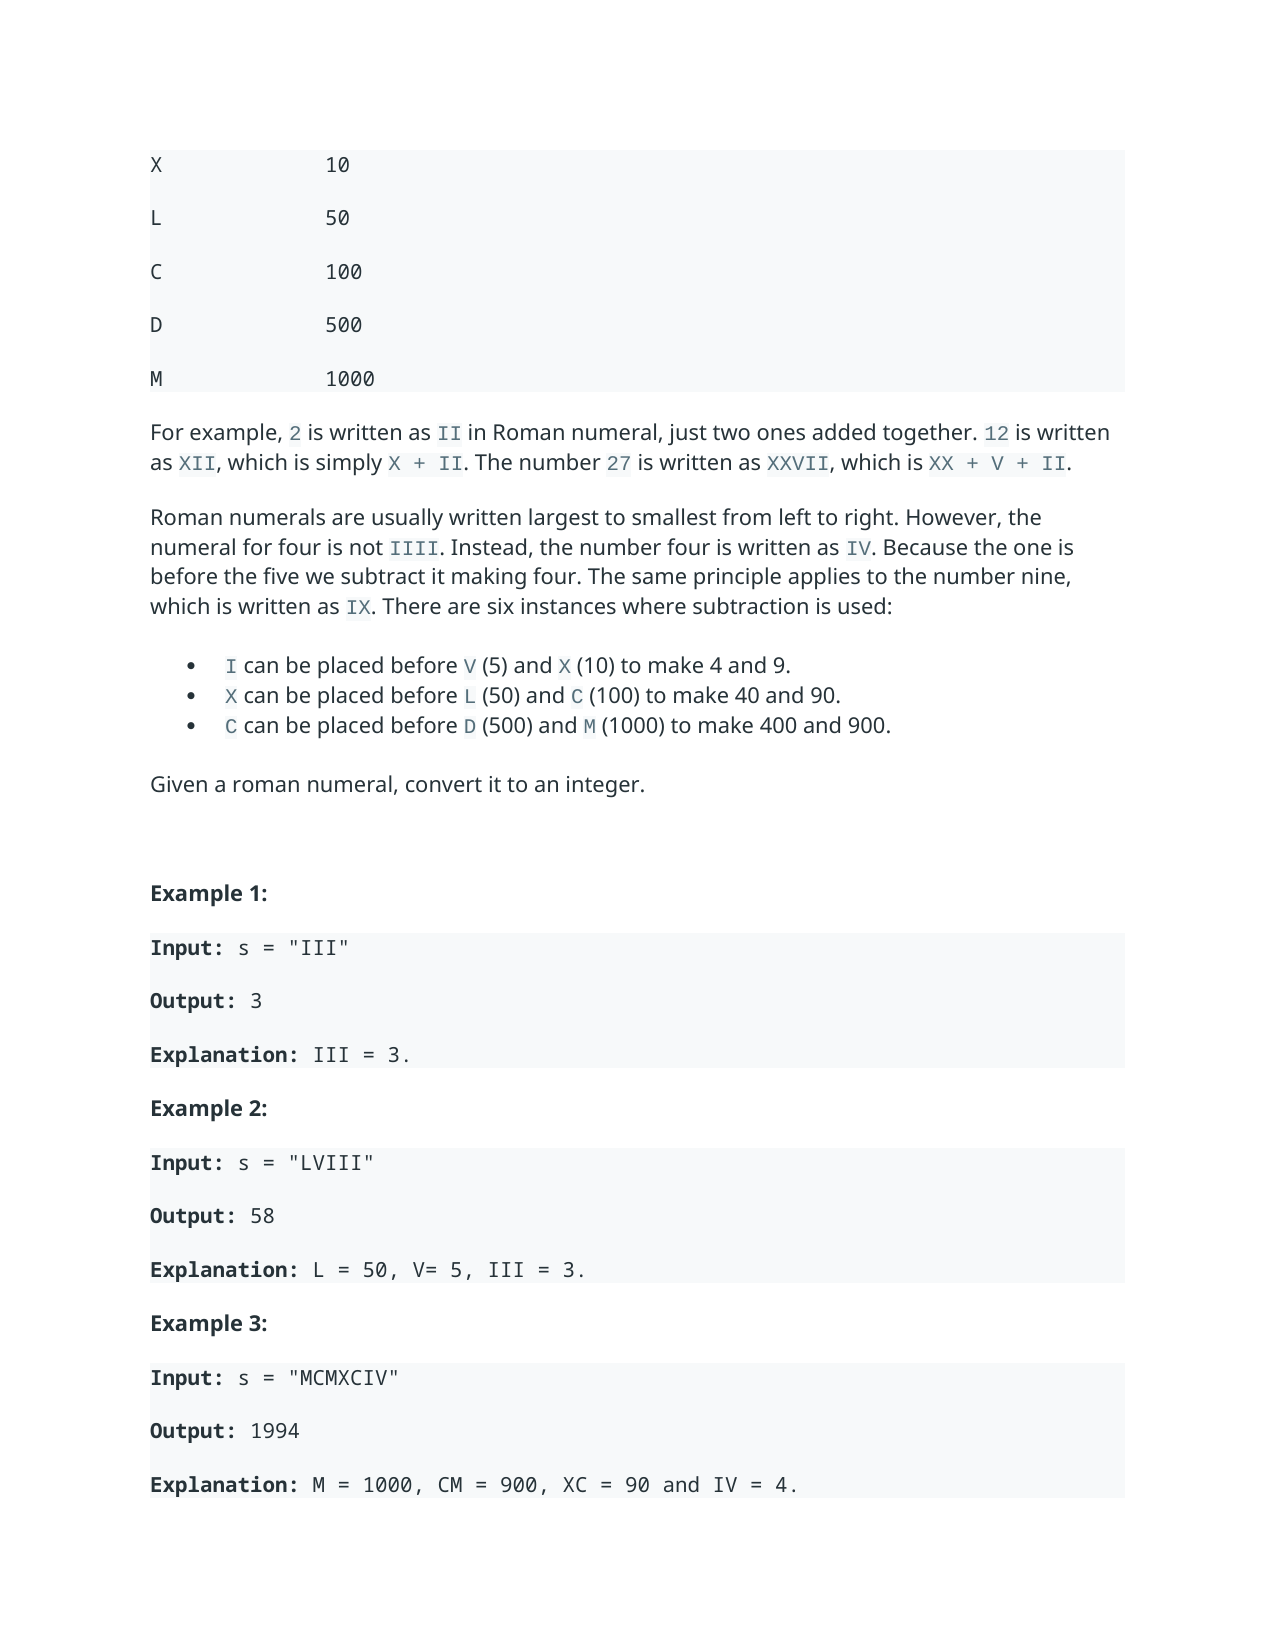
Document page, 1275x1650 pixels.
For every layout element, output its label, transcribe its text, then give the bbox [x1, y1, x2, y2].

text Output: 3 [150, 986, 1125, 1015]
text Explanation: L = 50, V= 5, III = 3. [150, 1255, 1125, 1283]
text L 50 [150, 203, 1125, 232]
text Given a roman numeral, convert it to an integer. [150, 769, 1125, 798]
text X 10 [150, 150, 1125, 178]
text Example 2: [150, 1093, 1125, 1123]
text Input: s = "LVIII" [150, 1148, 1125, 1177]
text M 1000 [150, 364, 1125, 392]
text Output: 1994 [150, 1417, 1125, 1445]
text Example 1: [150, 878, 1125, 908]
text Example 3: [150, 1308, 1125, 1338]
text D 500 [150, 310, 1125, 339]
text C 100 [150, 257, 1125, 285]
text Roman numerals are usually written largest to smallest from left to right. However, the numeral for four is not IIII. Instead, the number four is written as IV. Because the one is before the five we subtract it making four. The same principle applies to the number nine, which is written as IX. There are six instances where subtraction is used: [150, 502, 1125, 621]
text Explanation: M = 1000, CM = 900, XC = 90 and IV = 4. [150, 1470, 1125, 1498]
text Input: s = "III" [150, 933, 1125, 961]
text Explanation: III = 3. [150, 1040, 1125, 1068]
list X can be placed before L (50) and C (100) to make 40 and 90. [187, 680, 1125, 710]
text Output: 58 [150, 1202, 1125, 1230]
list I can be placed before V (5) and X (10) to make 4 and 9. [187, 650, 1125, 680]
text For example, 2 is written as II in Roman numeral, just two ones added together. 12 is written as XII, which is simply X + II. The number 27 is written as XXVII, which is XX + V + II. [150, 417, 1125, 477]
text Input: s = "MCMXCIV" [150, 1363, 1125, 1392]
list C can be placed before D (500) and M (1000) to make 400 and 900. [187, 710, 1125, 739]
